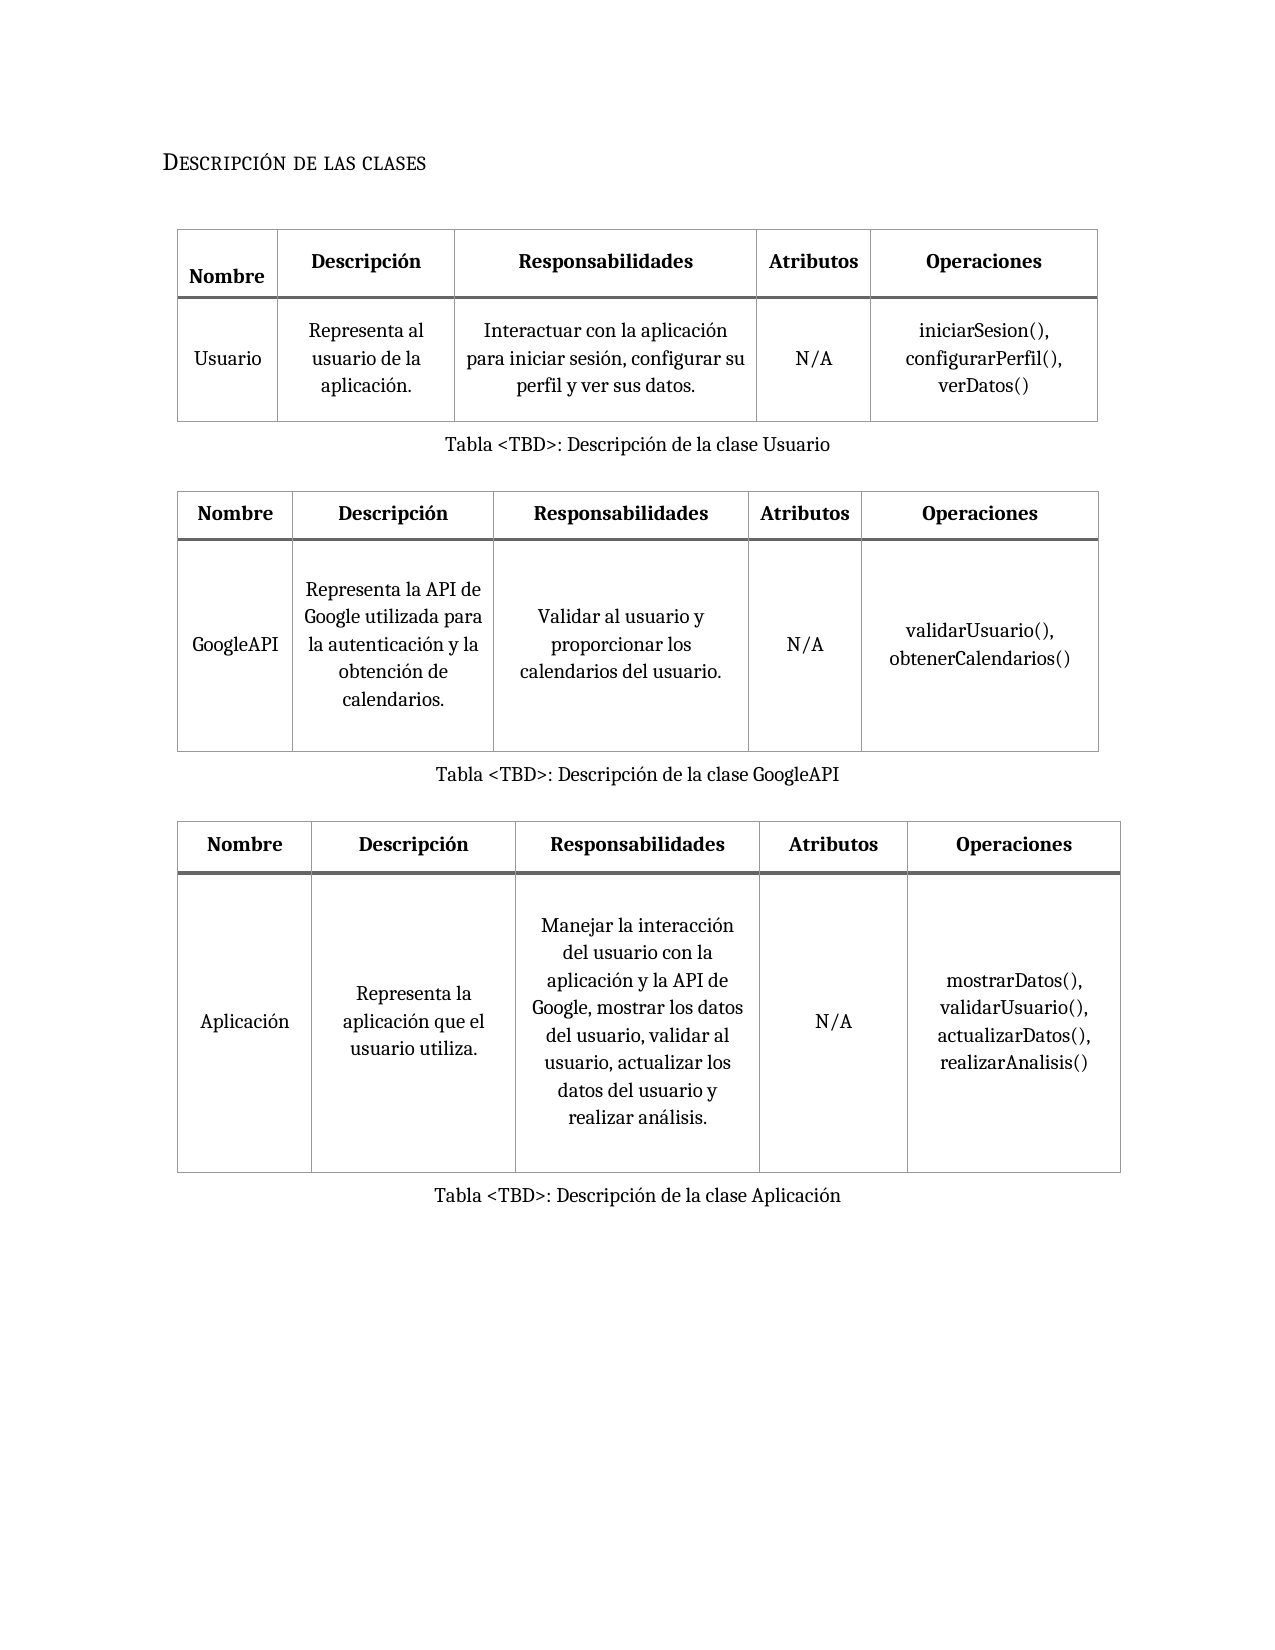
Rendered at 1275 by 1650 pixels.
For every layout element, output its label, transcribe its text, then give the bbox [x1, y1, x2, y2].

table_cell N/A [749, 541, 861, 751]
table_header Nombre [178, 822, 311, 871]
table_cell Validar al usuario y proporcionar los calendarios del usuario. [494, 541, 748, 751]
table_header Responsabilidades [494, 492, 748, 538]
table_header Descripción [312, 822, 515, 871]
table_cell Interactuar con la aplicación para iniciar sesión, configurar su perfil y ver sus datos. [455, 299, 756, 421]
table_header Responsabilidades [516, 822, 759, 871]
table_cell Representa la API de Google utilizada para la autenticación y la obtención de calendarios. [293, 541, 493, 751]
text Tabla <TBD>: Descripción de la clase Usuario [177, 432, 1098, 456]
table_cell Usuario [178, 299, 277, 421]
text Tabla <TBD>: Descripción de la clase GoogleAPI [177, 762, 1098, 786]
table_header Nombre [178, 230, 277, 296]
table_cell N/A [760, 875, 907, 1172]
text Tabla <TBD>: Descripción de la clase Aplicación [177, 1183, 1098, 1207]
table_header Nombre [178, 492, 292, 538]
table_cell Representa al usuario de la aplicación. [278, 299, 454, 421]
table_header Atributos [749, 492, 861, 538]
table_header Atributos [760, 822, 907, 871]
table_cell GoogleAPI [178, 541, 292, 751]
table_header Descripción [293, 492, 493, 538]
table_cell mostrarDatos(), validarUsuario(), actualizarDatos(), realizarAnalisis() [908, 875, 1120, 1172]
table_header Operaciones [862, 492, 1098, 538]
table_cell Aplicación [178, 875, 311, 1172]
table_header Operaciones [908, 822, 1120, 871]
table_cell Manejar la interacción del usuario con la aplicación y la API de Google, mostrar los datos del usuario, validar al usuario, actualizar los datos del usuario y realizar análisis. [516, 875, 759, 1172]
table_header Atributos [757, 230, 870, 296]
table_cell iniciarSesion(), configurarPerfil(), verDatos() [871, 299, 1097, 421]
table_cell validarUsuario(), obtenerCalendarios() [862, 541, 1098, 751]
subtitle Descripción de las clases [162, 148, 1098, 176]
table_header Descripción [278, 230, 454, 296]
table_cell N/A [757, 299, 870, 421]
table_cell Representa la aplicación que el usuario utiliza. [312, 875, 515, 1172]
table_header Operaciones [871, 230, 1097, 296]
table_header Responsabilidades [455, 230, 756, 296]
